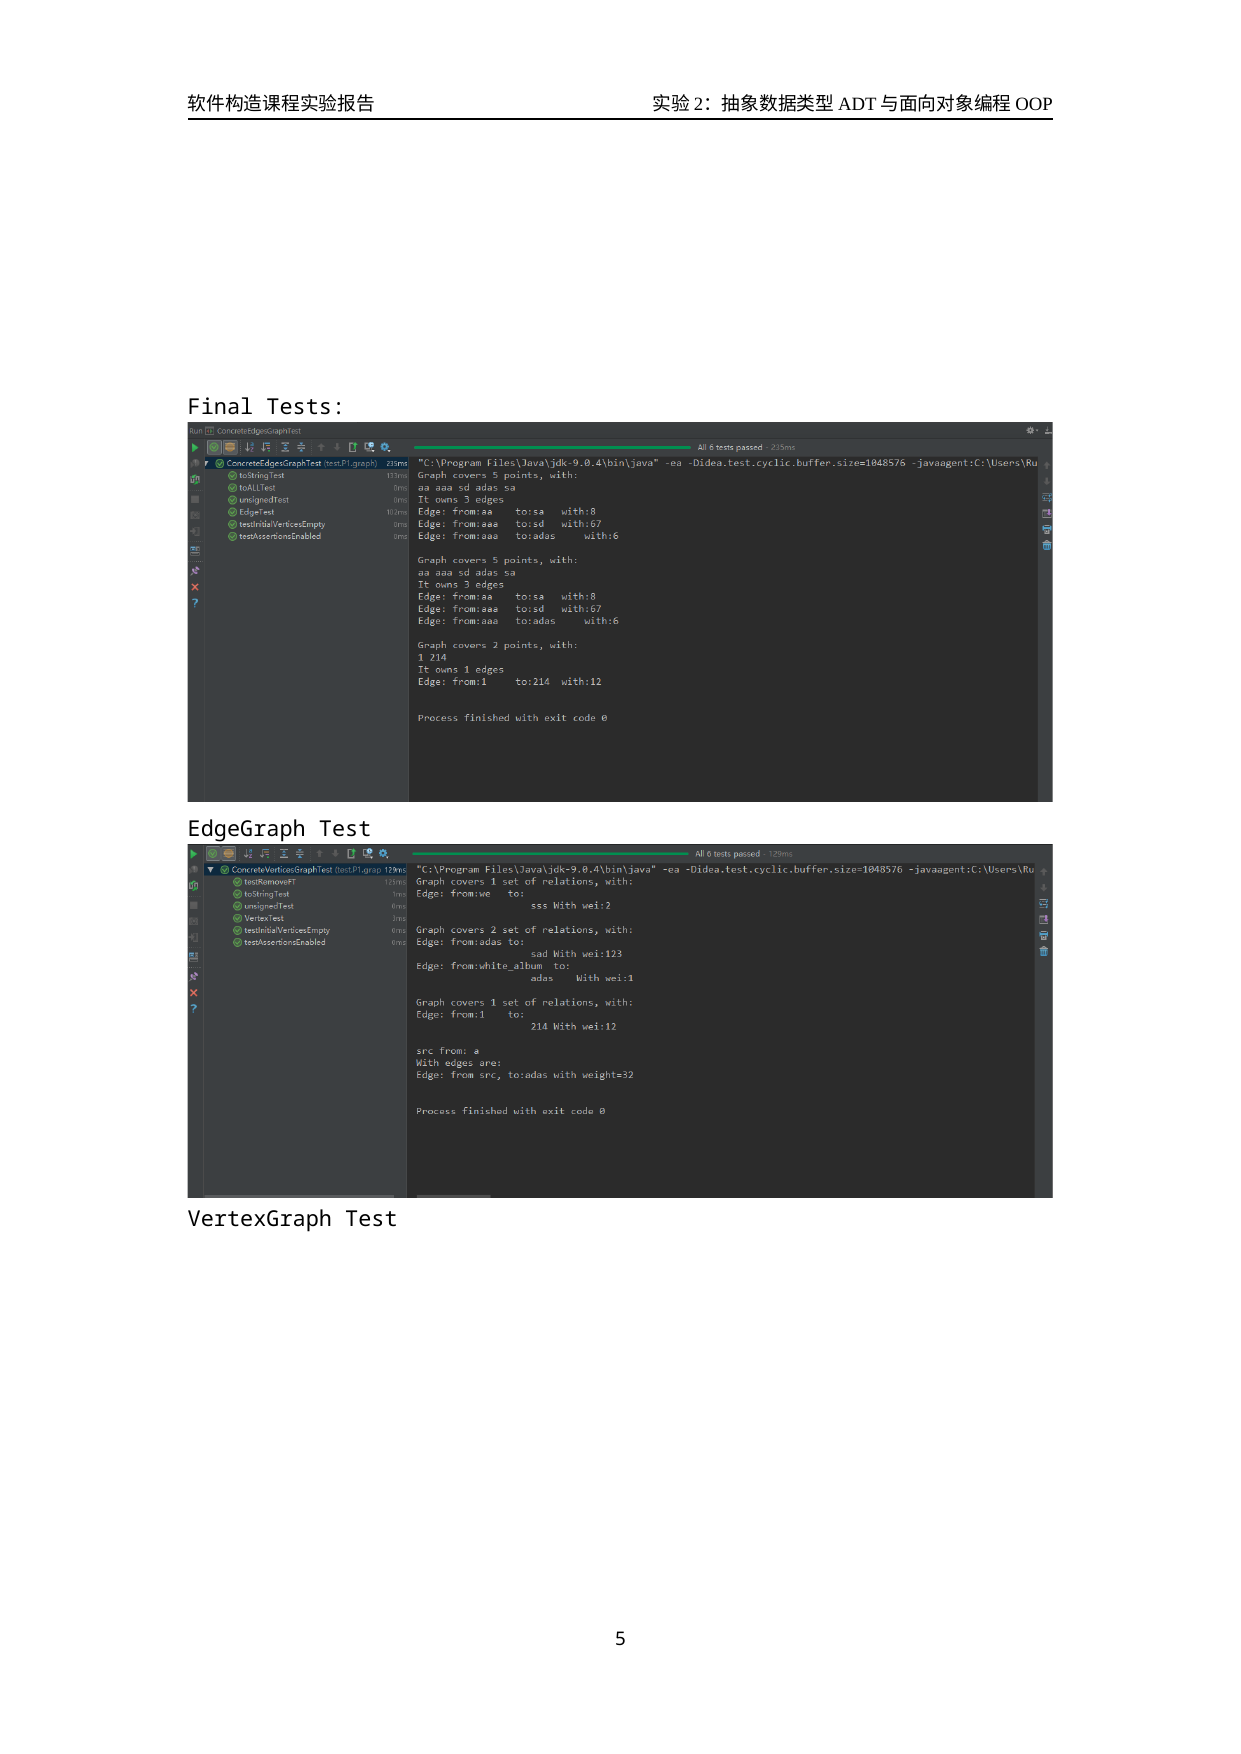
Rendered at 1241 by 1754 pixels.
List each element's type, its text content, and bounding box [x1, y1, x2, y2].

picture [187, 844, 1053, 1198]
text EdgeGraph Test [187, 812, 1053, 844]
text VertexGraph Test [187, 1202, 1053, 1234]
picture [187, 422, 1053, 802]
text Final Tests: [187, 389, 1053, 422]
